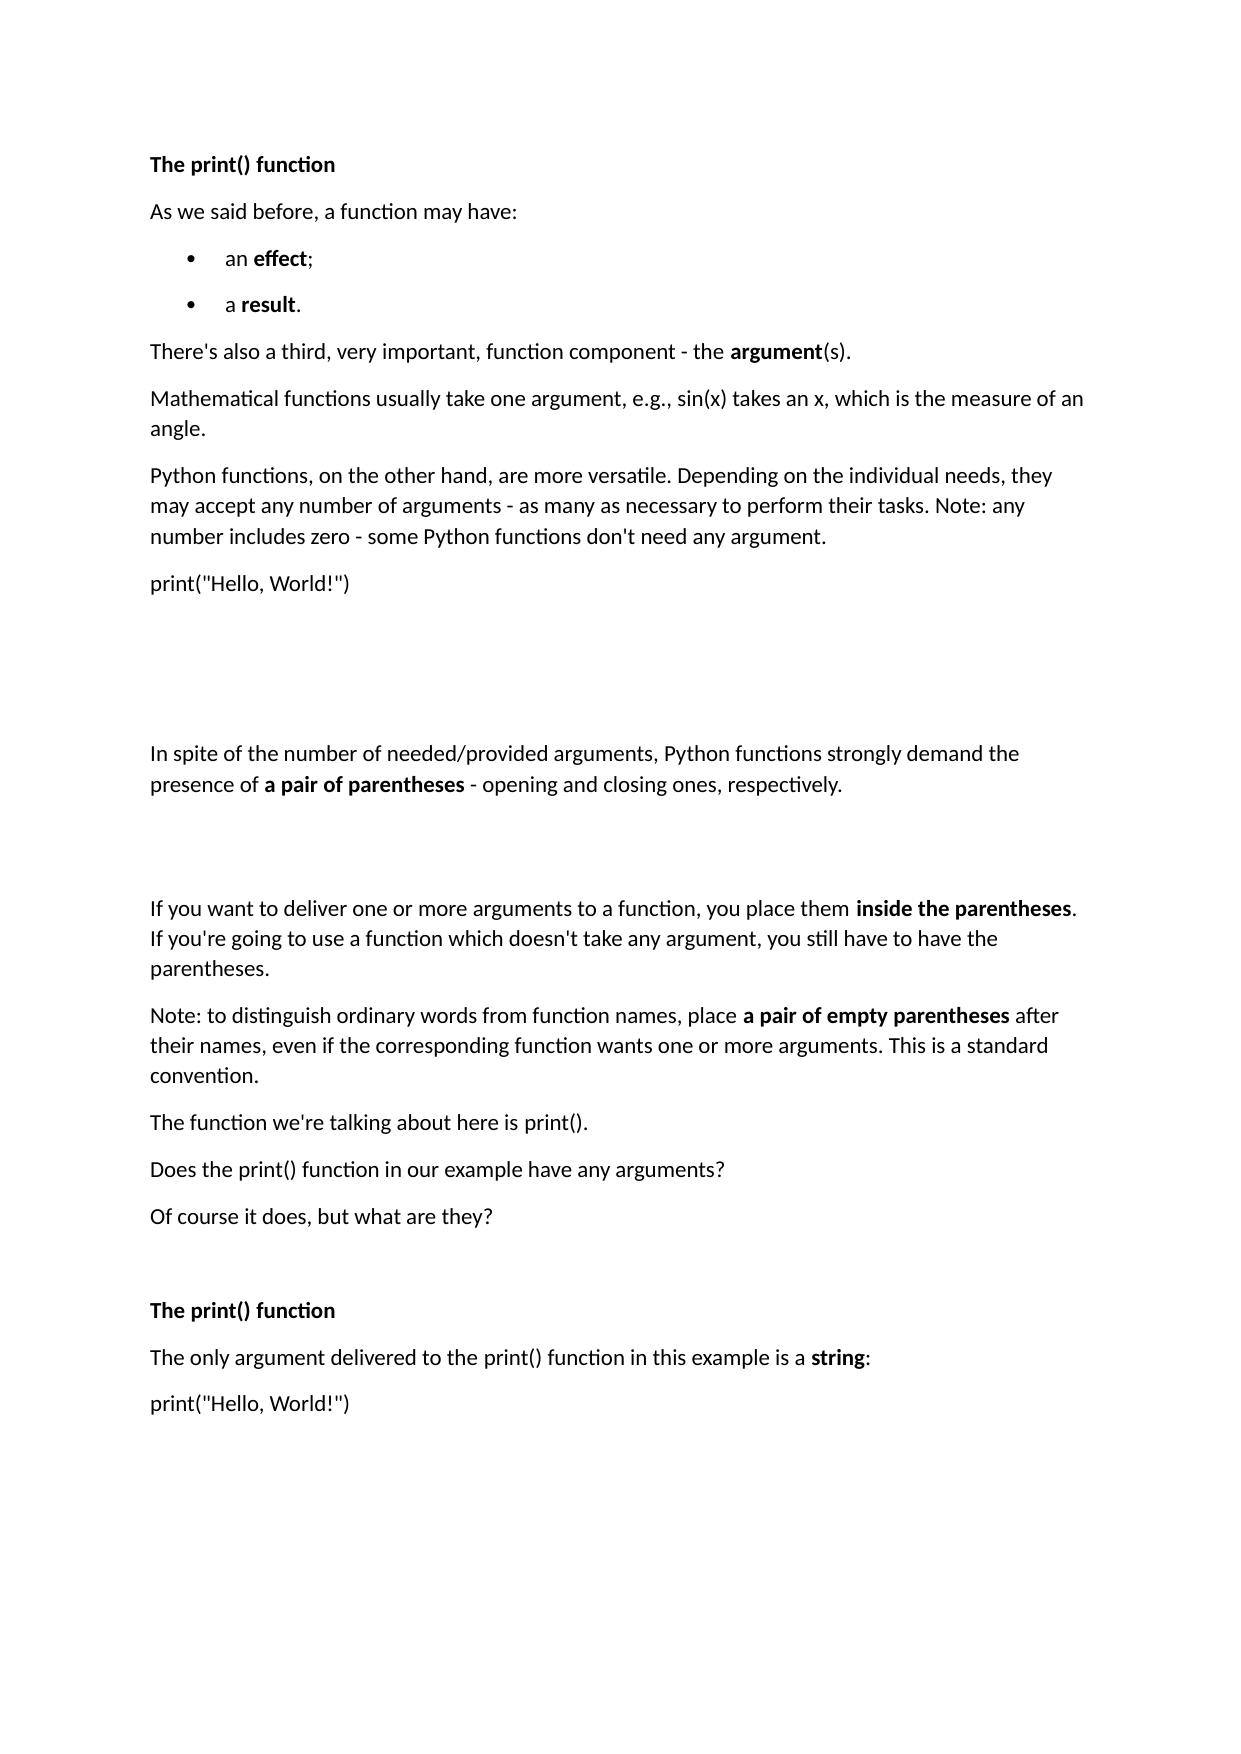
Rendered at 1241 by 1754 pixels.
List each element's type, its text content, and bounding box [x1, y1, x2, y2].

text Of course it does, but what are they? [150, 1202, 1090, 1230]
text The only argument delivered to the print() function in this example is a string: [150, 1343, 1090, 1371]
text print("Hello, World!") [150, 1389, 1090, 1418]
text If you want to deliver one or more arguments to a function, you place them inside the parentheses. If you're going to use a function which doesn't take any argument, you still have to have the parentheses. [150, 894, 1090, 982]
list a result. [187, 291, 1090, 319]
text As we said before, a function may have: [150, 197, 1090, 225]
text The function we're talking about here is print(). [150, 1108, 1090, 1136]
list an effect; [187, 244, 1090, 272]
text The print() function [150, 150, 1090, 178]
text In spite of the number of needed/provided arguments, Python functions strongly demand the presence of a pair of parentheses - opening and closing ones, respectively. [150, 739, 1090, 798]
text The print() function [150, 1296, 1090, 1324]
text Mathematical functions usually take one argument, e.g., sin(x) takes an x, which is the measure of an angle. [150, 384, 1090, 443]
text Note: to distinguish ordinary words from function names, place a pair of empty parentheses after their names, even if the corresponding function wants one or more arguments. This is a standard convention. [150, 1001, 1090, 1089]
text Python functions, on the other hand, are more versatile. Depending on the individual needs, they may accept any number of arguments - as many as necessary to perform their tasks. Note: any number includes zero - some Python functions don't need any argument. [150, 461, 1090, 550]
text There's also a third, very important, function component - the argument(s). [150, 337, 1090, 366]
text Does the print() function in our example have any arguments? [150, 1155, 1090, 1183]
text print("Hello, World!") [150, 569, 1090, 597]
